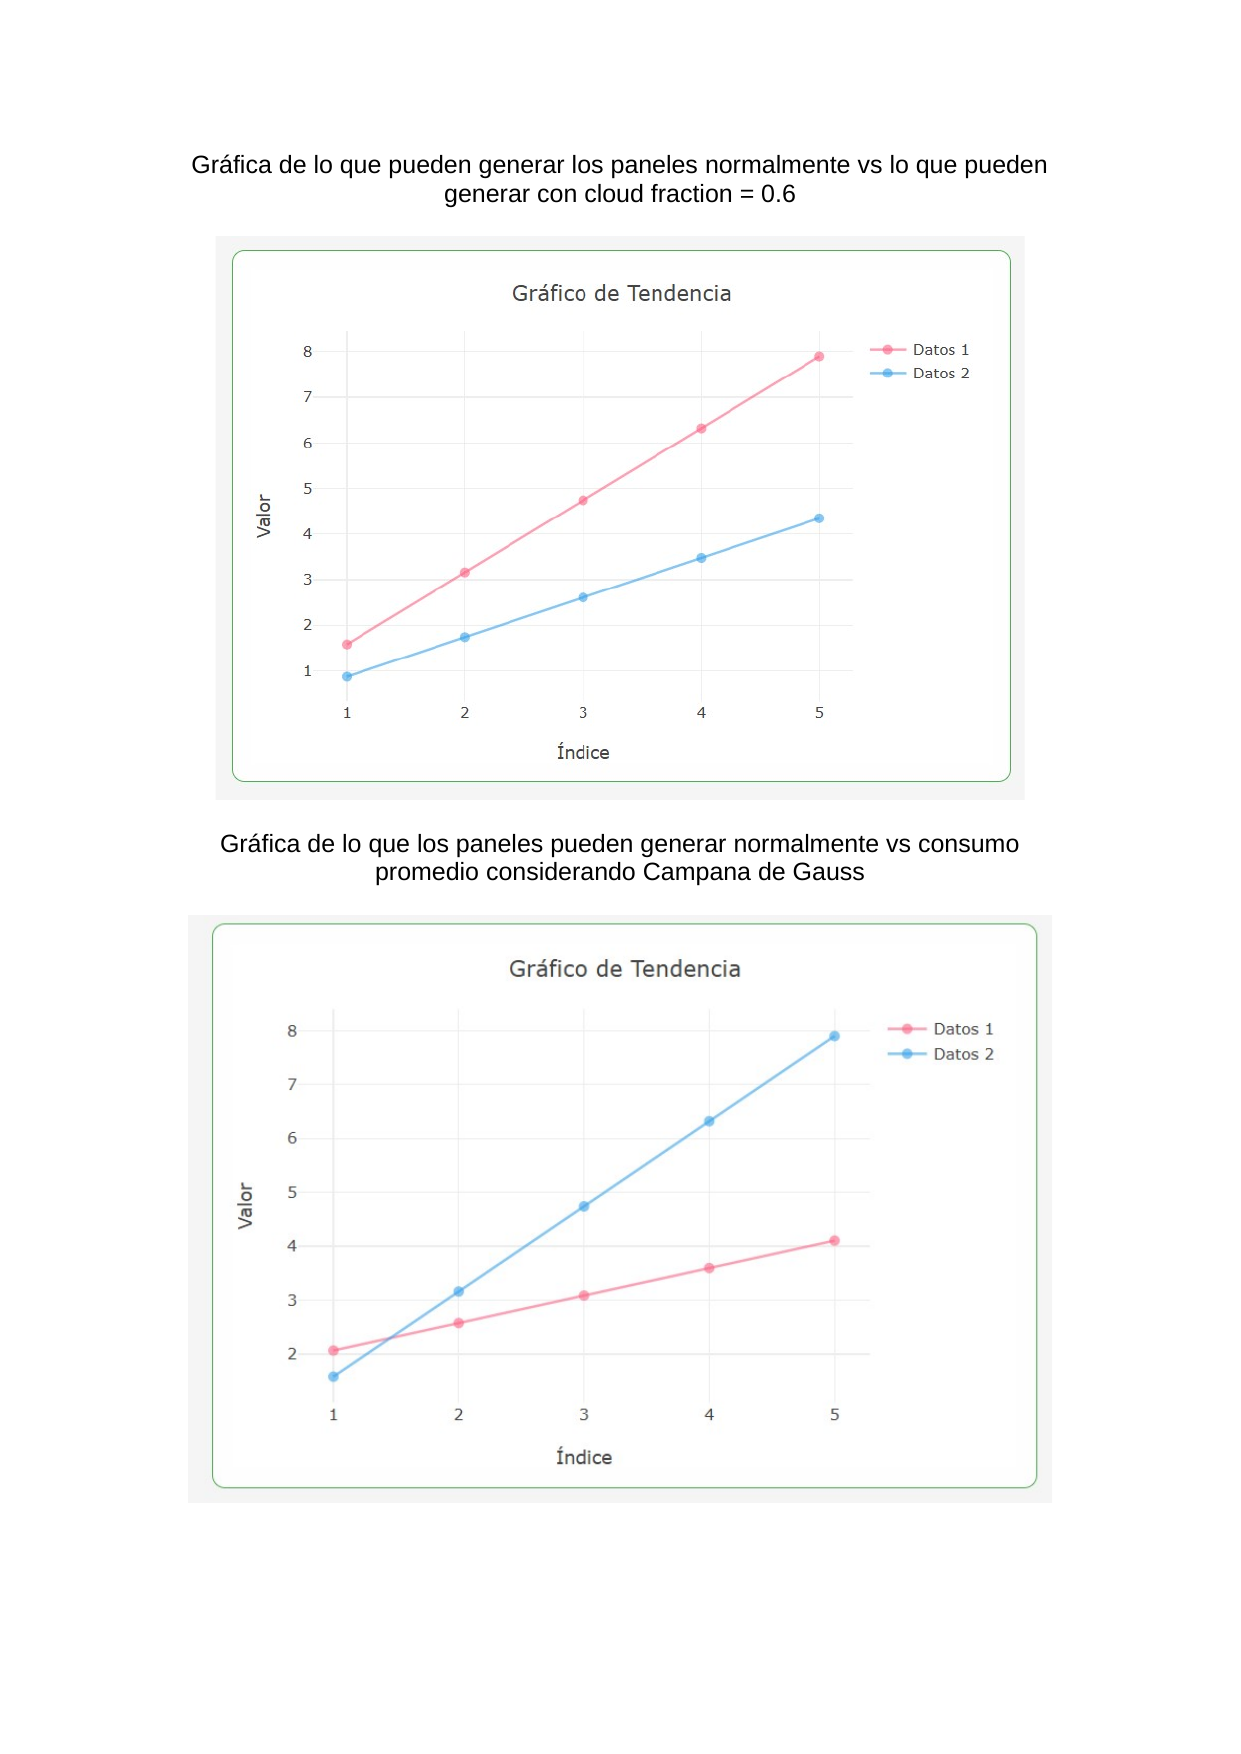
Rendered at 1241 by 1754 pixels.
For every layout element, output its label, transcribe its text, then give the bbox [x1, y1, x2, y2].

list Gráfica de lo que pueden generar los paneles normalmente vs lo que pueden generar con cloud fraction = 0.6 [187, 150, 1053, 207]
picture [188, 915, 1053, 1503]
list Gráfica de lo que los paneles pueden generar normalmente vs consumo promedio considerando Campana de Gauss [187, 829, 1053, 886]
picture [215, 236, 1025, 800]
